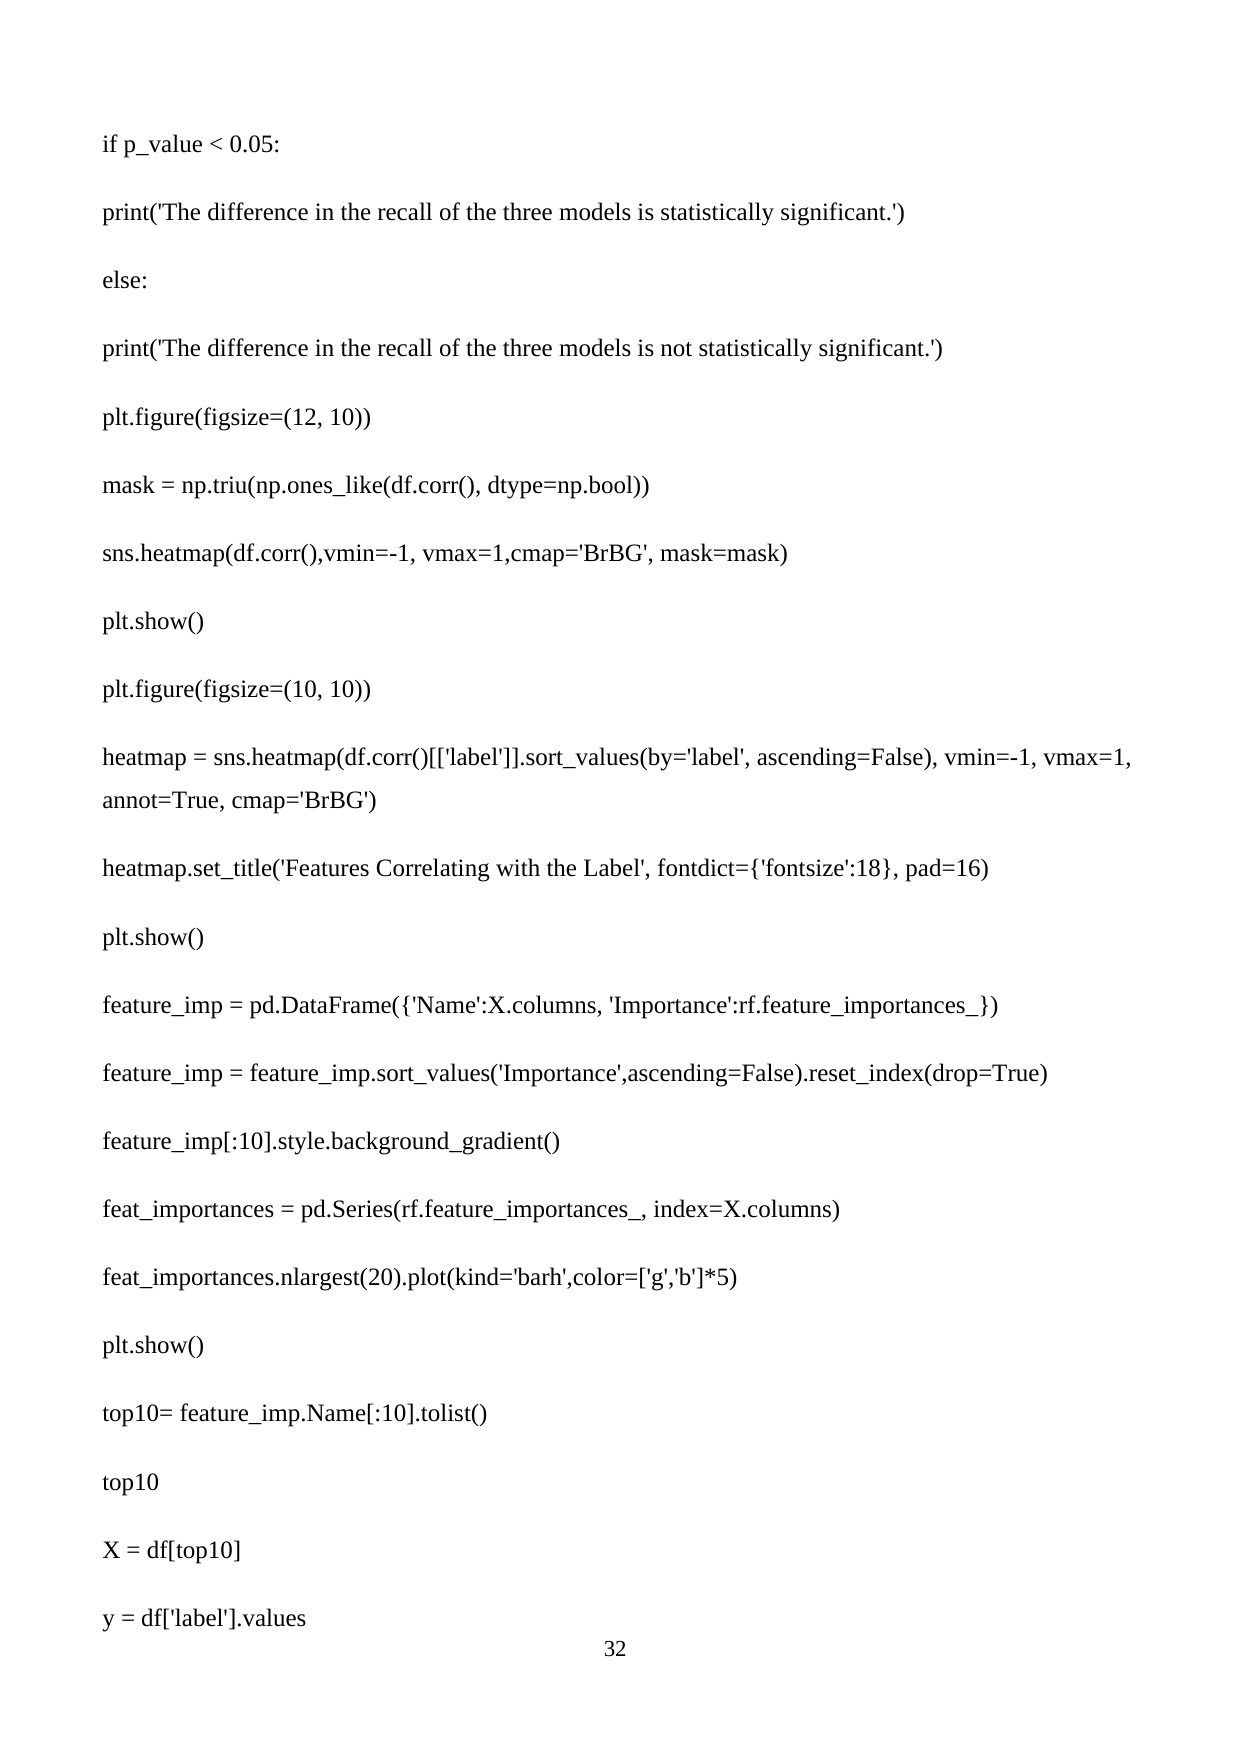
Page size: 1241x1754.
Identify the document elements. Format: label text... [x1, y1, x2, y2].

text plt.show() [102, 1330, 1198, 1359]
text top10= feature_imp.Name[:10].tolist() [102, 1398, 1198, 1427]
text heatmap.set_title('Features Correlating with the Label', fontdict={'fontsize':18}, pad=16) [102, 853, 1198, 882]
text plt.figure(figsize=(10, 10)) [102, 674, 1198, 703]
text feat_importances = pd.Series(rf.feature_importances_, index=X.columns) [102, 1194, 1198, 1223]
text X = df[top10] [102, 1535, 1198, 1563]
text plt.figure(figsize=(12, 10)) [102, 402, 1198, 430]
text print('The difference in the recall of the three models is not statistically significant.') [102, 333, 1198, 362]
text if p_value < 0.05: [102, 129, 1198, 158]
text plt.show() [102, 922, 1198, 950]
text feature_imp[:10].style.background_gradient() [102, 1126, 1198, 1155]
text feat_importances.nlargest(20).plot(kind='barh',color=['g','b']*5) [102, 1262, 1198, 1291]
text feature_imp = pd.DataFrame({'Name':X.columns, 'Importance':rf.feature_importances_}) [102, 990, 1198, 1018]
text else: [102, 265, 1198, 294]
text y = df['label'].values [102, 1603, 1198, 1632]
text print('The difference in the recall of the three models is statistically significant.') [102, 197, 1198, 226]
text mask = np.triu(np.ones_like(df.corr(), dtype=np.bool)) [102, 470, 1198, 498]
text plt.show() [102, 606, 1198, 635]
text feature_imp = feature_imp.sort_values('Importance',ascending=False).reset_index(drop=True) [102, 1058, 1198, 1087]
text top10 [102, 1467, 1198, 1495]
text heatmap = sns.heatmap(df.corr()[['label']].sort_values(by='label', ascending=False), vmin=-1, vmax=1, annot=True, cmap='BrBG') [102, 742, 1198, 814]
text sns.heatmap(df.corr(),vmin=-1, vmax=1,cmap='BrBG', mask=mask) [102, 538, 1198, 567]
